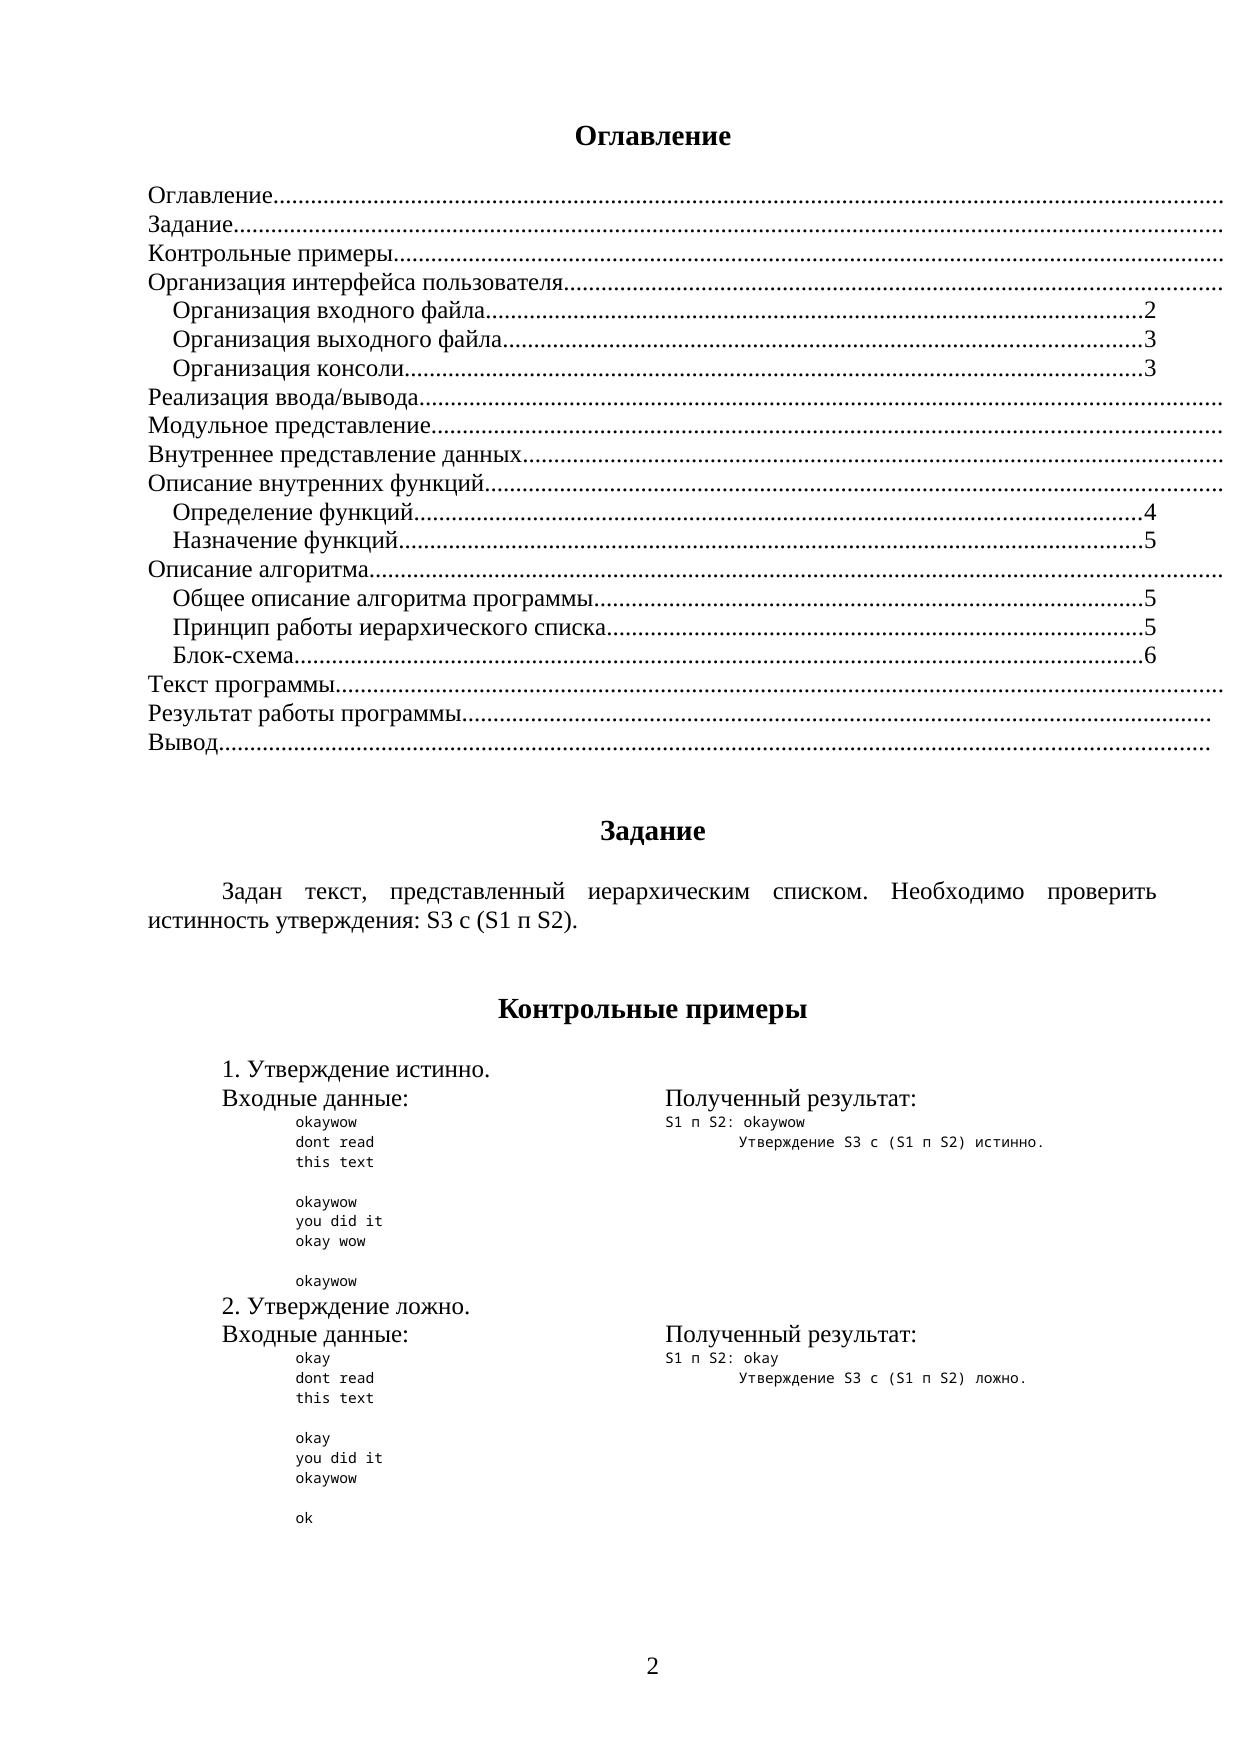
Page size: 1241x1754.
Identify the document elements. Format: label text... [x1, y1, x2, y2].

text Блок-схема 6 [172, 641, 1157, 669]
text 1. Утверждение истинно. [148, 1054, 1157, 1083]
subtitle Задание [148, 813, 1157, 847]
text this text [295, 1152, 1157, 1171]
text you did it [295, 1211, 1157, 1231]
text 2. Утверждение ложно. [148, 1291, 1157, 1319]
text Входные данные: Полученный результат: [148, 1319, 1157, 1348]
text dont read Утверждение S3 с (S1 п S2) истинно. [295, 1132, 1157, 1152]
text okay S1 п S2: okay [295, 1348, 1157, 1368]
text Задан текст, представленный иерархическим списком. Необходимо проверить истинность утверждения: S3 с (S1 п S2). [148, 876, 1157, 934]
text Организация выходного файла 3 [172, 324, 1157, 353]
text Принцип работы иерархического списка 5 [172, 612, 1157, 641]
text Внутреннее представление данных 3 [148, 439, 1157, 468]
text okaywow S1 п S2: okaywow [295, 1112, 1157, 1132]
text Описание внутренних функций 4 [148, 468, 1157, 497]
text Вывод 14 [148, 727, 1157, 756]
text okay wow [295, 1231, 1157, 1251]
text okay [295, 1428, 1157, 1448]
subtitle Оглавление [148, 118, 1157, 151]
text this text [295, 1388, 1157, 1408]
text Организация входного файла 2 [172, 296, 1157, 324]
text ok [295, 1507, 1157, 1527]
text you did it [295, 1448, 1157, 1468]
text Общее описание алгоритма программы 5 [172, 583, 1157, 612]
text Реализация ввода/вывода 3 [148, 382, 1157, 411]
text okaywow [295, 1468, 1157, 1488]
text Организация консоли 3 [172, 353, 1157, 382]
text okaywow [295, 1191, 1157, 1211]
text Назначение функций 5 [172, 526, 1157, 554]
text Описание алгоритма 5 [148, 554, 1157, 583]
text Организация интерфейса пользователя 2 [148, 267, 1157, 296]
text Текст программы 9 [148, 669, 1157, 698]
text Контрольные примеры 2 [148, 238, 1157, 267]
text Модульное представление 3 [148, 411, 1157, 439]
text Оглавление 2 [148, 181, 1157, 209]
text okaywow [295, 1271, 1157, 1291]
text dont read Утверждение S3 с (S1 п S2) ложно. [295, 1368, 1157, 1388]
text Результат работы программы 13 [148, 698, 1157, 727]
text Входные данные: Полученный результат: [148, 1083, 1157, 1112]
text Задание 2 [148, 209, 1157, 238]
subtitle Контрольные примеры [148, 992, 1157, 1025]
text Определение функций 4 [172, 497, 1157, 526]
